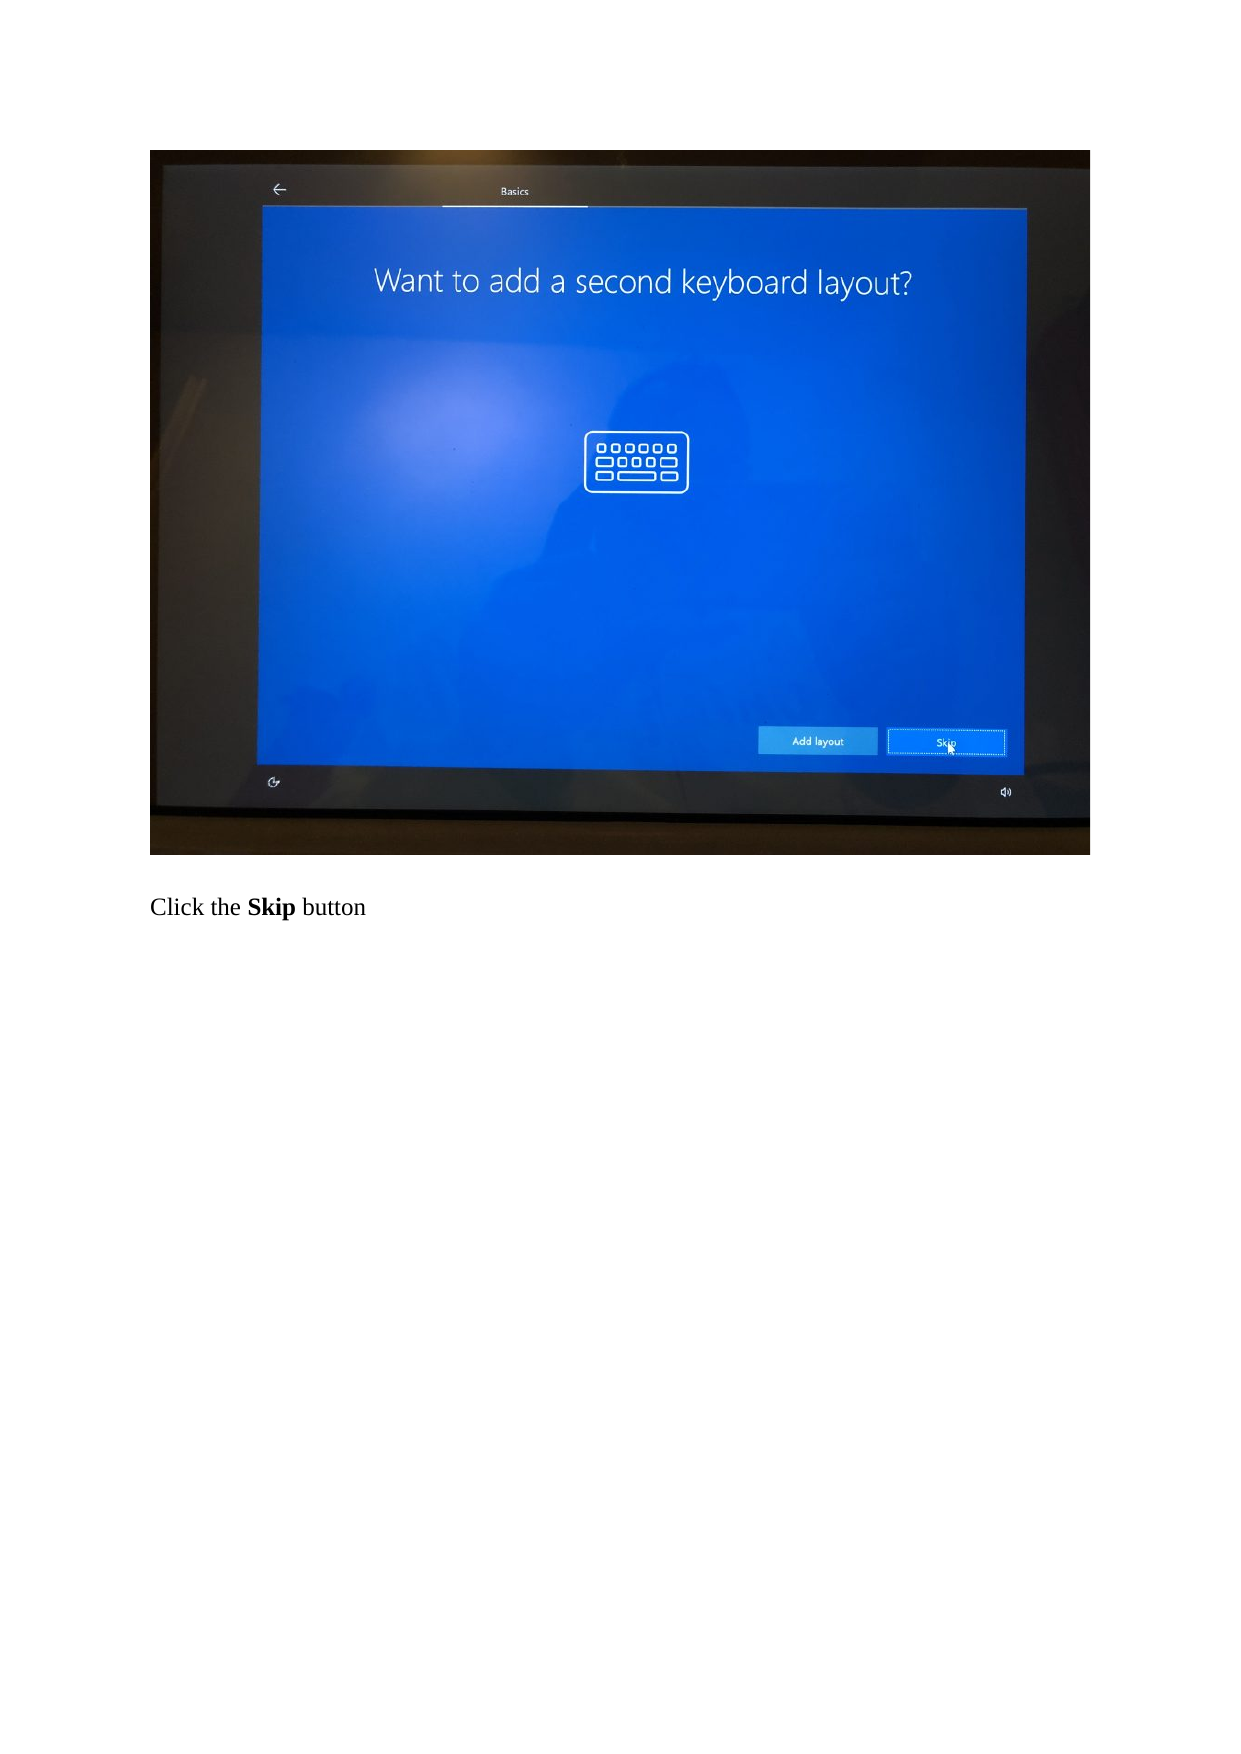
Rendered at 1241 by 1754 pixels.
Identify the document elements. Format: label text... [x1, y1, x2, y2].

picture [150, 150, 1091, 855]
text Click the Skip button [150, 892, 1090, 921]
